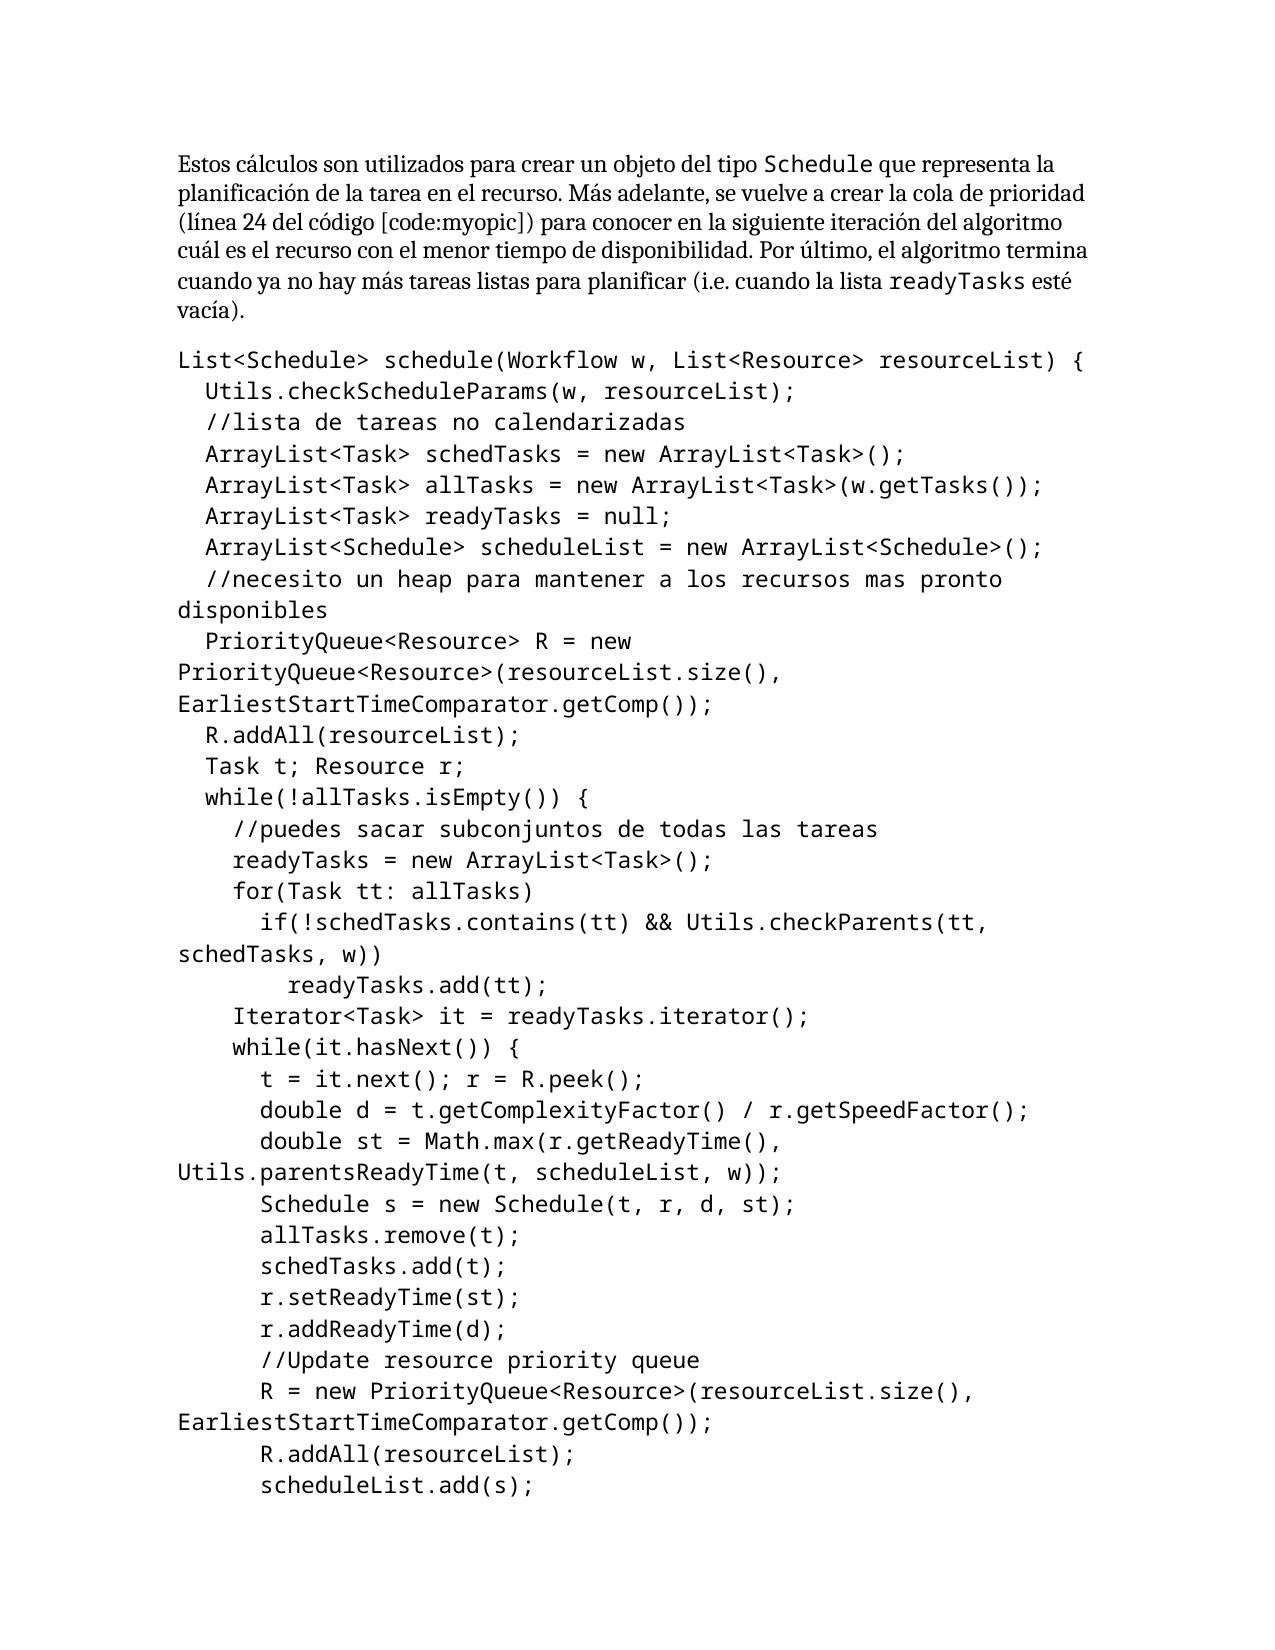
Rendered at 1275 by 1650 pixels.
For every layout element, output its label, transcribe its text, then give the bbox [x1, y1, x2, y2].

text Estos cálculos son utilizados para crear un objeto del tipo Schedule que representa la planificación de la tarea en el recurso. Más adelante, se vuelve a crear la cola de prioridad (línea 24 del código [code:myopic]) para conocer en la siguiente iteración del algoritmo cuál es el recurso con el menor tiempo de disponibilidad. Por último, el algoritmo termina cuando ya no hay más tareas listas para planificar (i.e. cuando la lista readyTasks esté vacía). [177, 148, 1098, 325]
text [177, 344, 1098, 1500]
